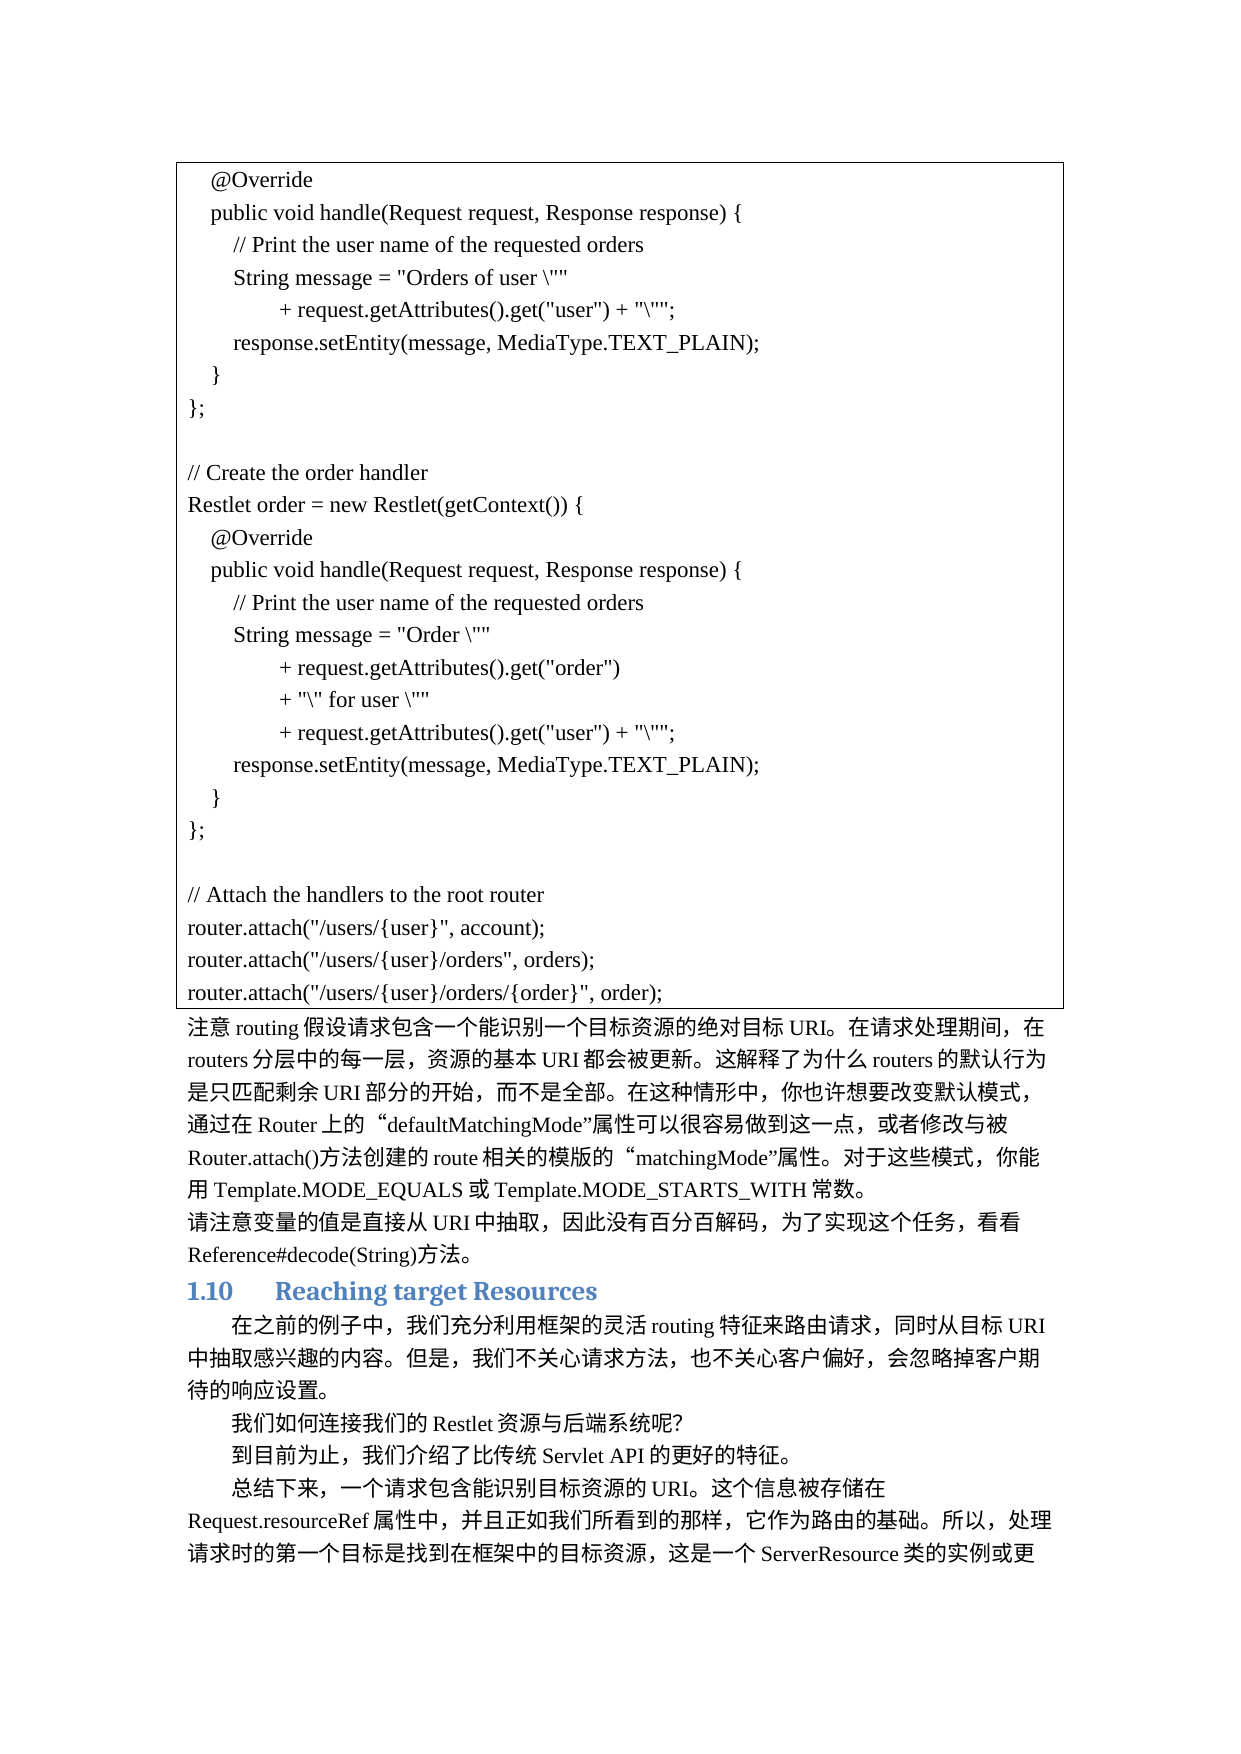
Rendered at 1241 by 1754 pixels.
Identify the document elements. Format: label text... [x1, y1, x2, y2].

text 在之前的例子中，我们充分利用框架的灵活routing特征来路由请求，同时从目标URI中抽取感兴趣的内容。但是，我们不关心请求方法，也不关心客户偏好，会忽略掉客户期待的响应设置。 [187, 1308, 1053, 1405]
text 到目前为止，我们介绍了比传统Servlet API的更好的特征。 [187, 1438, 1053, 1470]
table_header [177, 163, 1063, 1008]
subtitle Reaching target Resources [187, 1275, 1053, 1308]
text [187, 1470, 1053, 1568]
text 请注意变量的值是直接从URI中抽取，因此没有百分百解码，为了实现这个任务，看看Reference#decode(String)方法。 [187, 1204, 1053, 1269]
text 注意routing假设请求包含一个能识别一个目标资源的绝对目标URI。在请求处理期间，在routers分层中的每一层，资源的基本URI都会被更新。这解释了为什么routers的默认行为是只匹配剩余URI部分的开始，而不是全部。在这种情形中，你也许想要改变默认模式，通过在Router上的“defaultMatchingMode”属性可以很容易做到这一点，或者修改与被Router.attach()方法创建的route相关的模版的“matchingMode”属性。对于这些模式，你能用Template.MODE_EQUALS或Template.MODE_STARTS_WITH常数。 [187, 1009, 1053, 1204]
text 我们如何连接我们的Restlet资源与后端系统呢？ [187, 1405, 1053, 1438]
